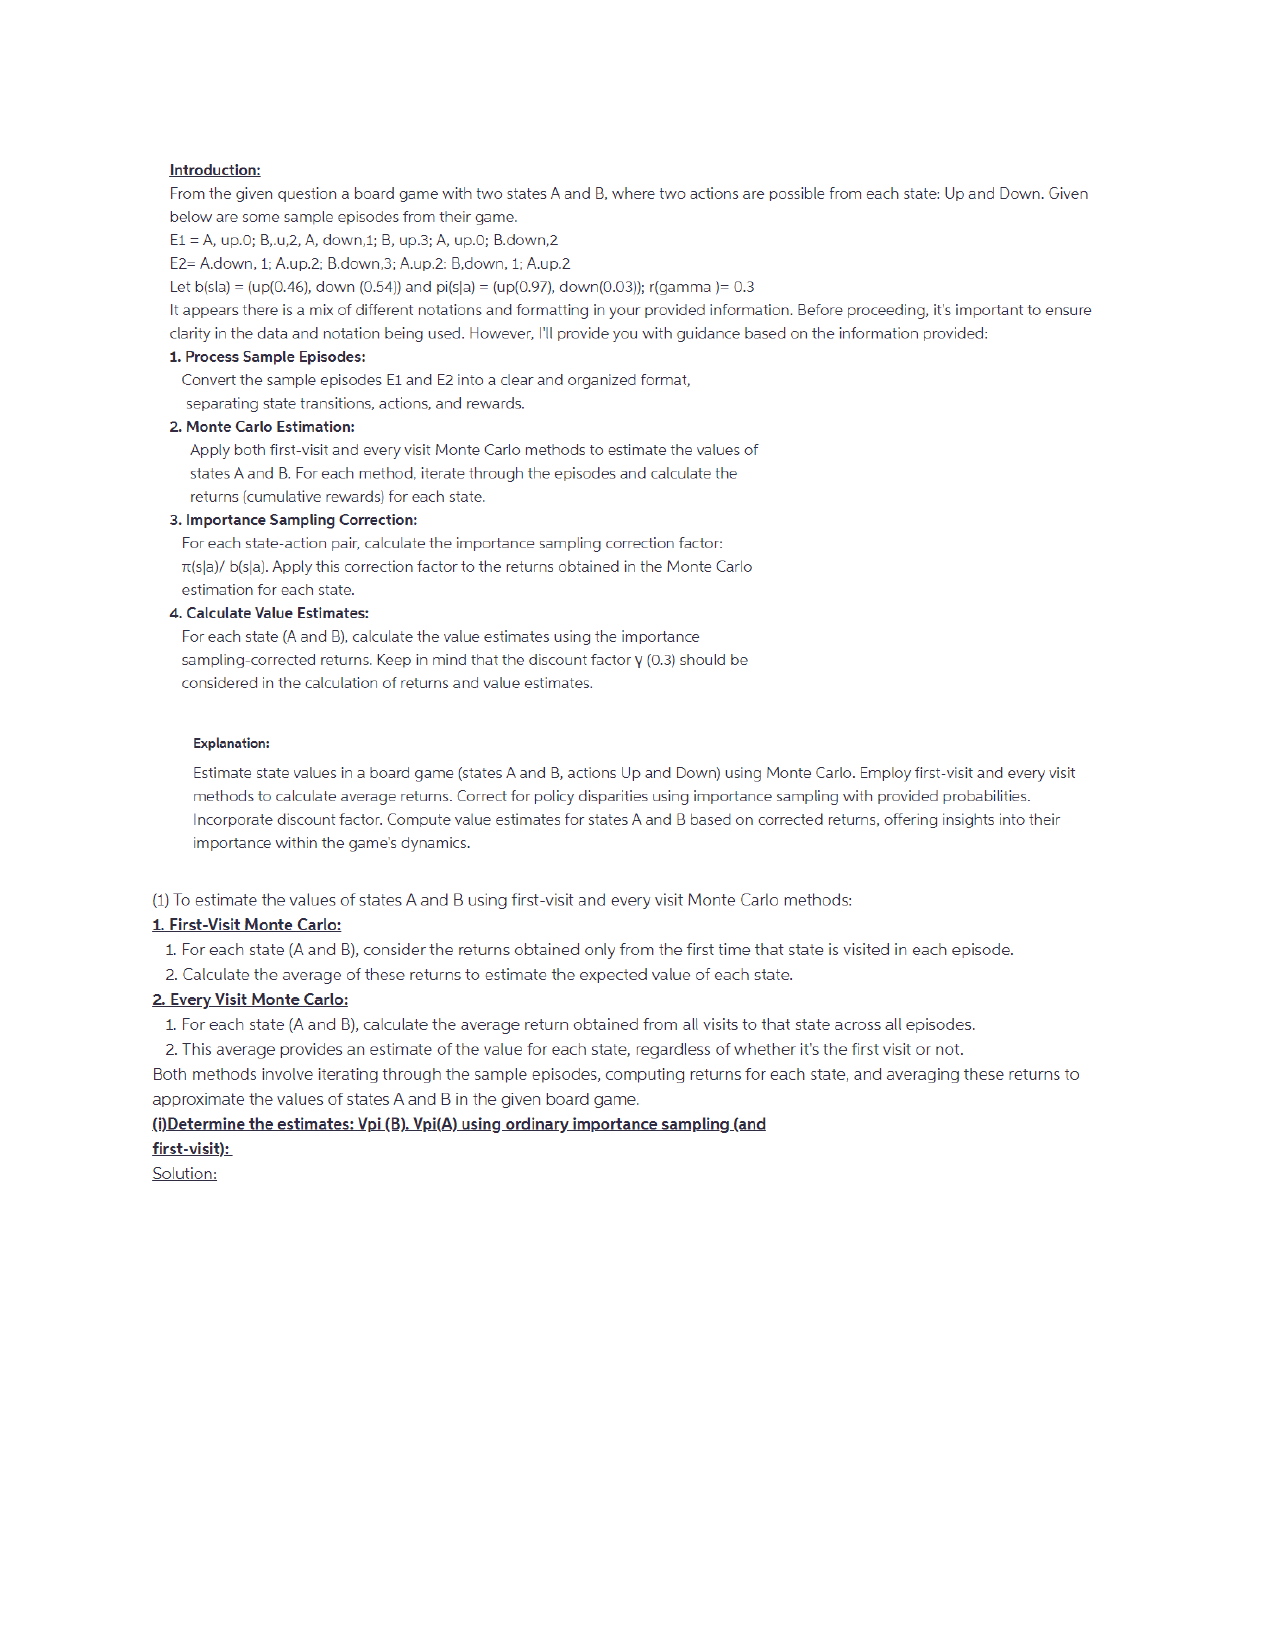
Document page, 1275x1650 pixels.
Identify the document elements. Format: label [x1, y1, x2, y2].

picture [150, 150, 1125, 864]
picture [150, 882, 1125, 1188]
